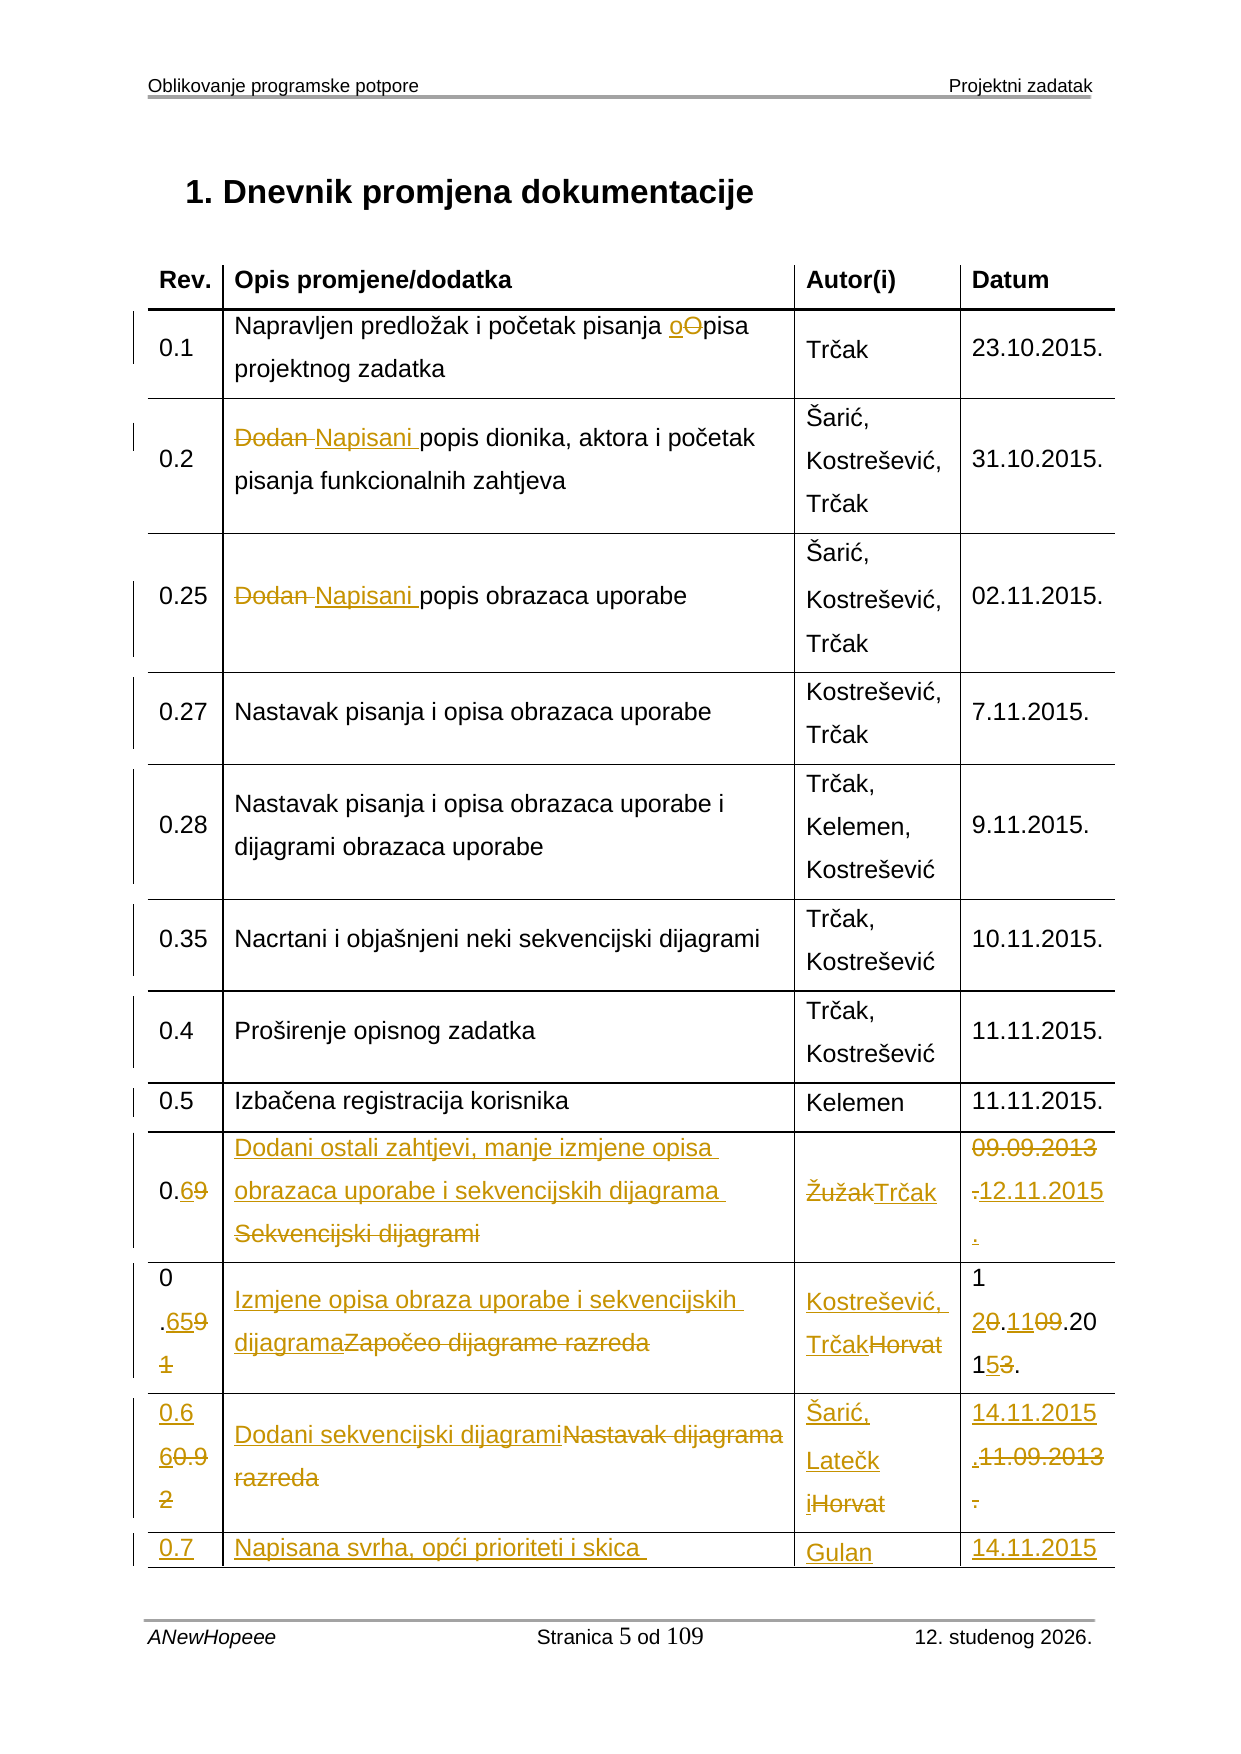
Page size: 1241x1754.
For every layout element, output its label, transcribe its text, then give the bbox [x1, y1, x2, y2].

table_cell Šarić, Kostrešević, Trčak [795, 399, 960, 532]
table_cell 31.10.2015. [961, 399, 1115, 532]
table_cell 11.11.2015. [961, 1084, 1115, 1131]
table_header Autor(i) [795, 265, 960, 308]
table_cell [148, 1394, 222, 1532]
table_cell [961, 1394, 1115, 1532]
subtitle Dnevnik promjena dokumentacije [185, 173, 1093, 211]
table_cell Napravljen predložak i početak pisanja pisa projektnog zadatka [224, 311, 794, 397]
table_cell [961, 1133, 1115, 1262]
table_cell 7.11.2015. [961, 673, 1115, 763]
table_cell 0.35 [148, 900, 222, 990]
table_cell 9.11.2015. [961, 765, 1115, 898]
table_cell 1..201. [961, 1263, 1115, 1393]
table_cell Trčak, Kostrešević [795, 992, 960, 1082]
table_cell Nastavak pisanja i opisa obrazaca uporabe [224, 673, 794, 763]
table_cell [224, 1133, 794, 1262]
table_cell 10.11.2015. [961, 900, 1115, 990]
picture [147, 95, 1092, 99]
table_cell Šarić, Kostrešević, Trčak [795, 534, 960, 672]
table_cell Nacrtani i objašnjeni neki sekvencijski dijagrami [224, 900, 794, 990]
table_cell Trčak, Kostrešević [795, 900, 960, 990]
table_cell 0. [148, 1133, 222, 1262]
table_cell Kostrešević, Trčak [795, 673, 960, 763]
table_cell 0.5 [148, 1084, 222, 1131]
table_cell 23.10.2015. [961, 311, 1115, 397]
table_cell Izbačena registracija korisnika [224, 1084, 794, 1131]
table_cell [961, 1533, 1115, 1566]
table_cell Trčak [795, 311, 960, 397]
table_cell Nastavak pisanja i opisa obrazaca uporabe i dijagrami obrazaca uporabe [224, 765, 794, 898]
table_cell 0.28 [148, 765, 222, 898]
table_cell [795, 1533, 960, 1566]
table_header Rev. [148, 265, 222, 308]
table_cell [795, 1133, 960, 1262]
table_cell [224, 1394, 794, 1532]
table_cell 0.2 [148, 399, 222, 532]
table_cell 11.11.2015. [961, 992, 1115, 1082]
table_cell 0.4 [148, 992, 222, 1082]
table_cell [795, 1394, 960, 1532]
table_cell Trčak, Kelemen, Kostrešević [795, 765, 960, 898]
table_cell Kelemen [795, 1084, 960, 1131]
table_cell popis dionika, aktora i početak pisanja funkcionalnih zahtjeva [224, 399, 794, 532]
table_cell 0.27 [148, 673, 222, 763]
table_cell [148, 1533, 222, 1566]
table_cell 0.25 [148, 534, 222, 672]
table_cell [224, 1263, 794, 1393]
table_cell [795, 1263, 960, 1393]
table_cell 02.11.2015. [961, 534, 1115, 672]
table_cell 0. [148, 1263, 222, 1393]
table_cell 0.1 [148, 311, 222, 397]
table_cell Proširenje opisnog zadatka [224, 992, 794, 1082]
table_cell [224, 1533, 794, 1566]
table_cell popis obrazaca uporabe [224, 534, 794, 672]
table_header Opis promjene/dodatka [224, 265, 794, 308]
table_header Datum [961, 265, 1115, 308]
